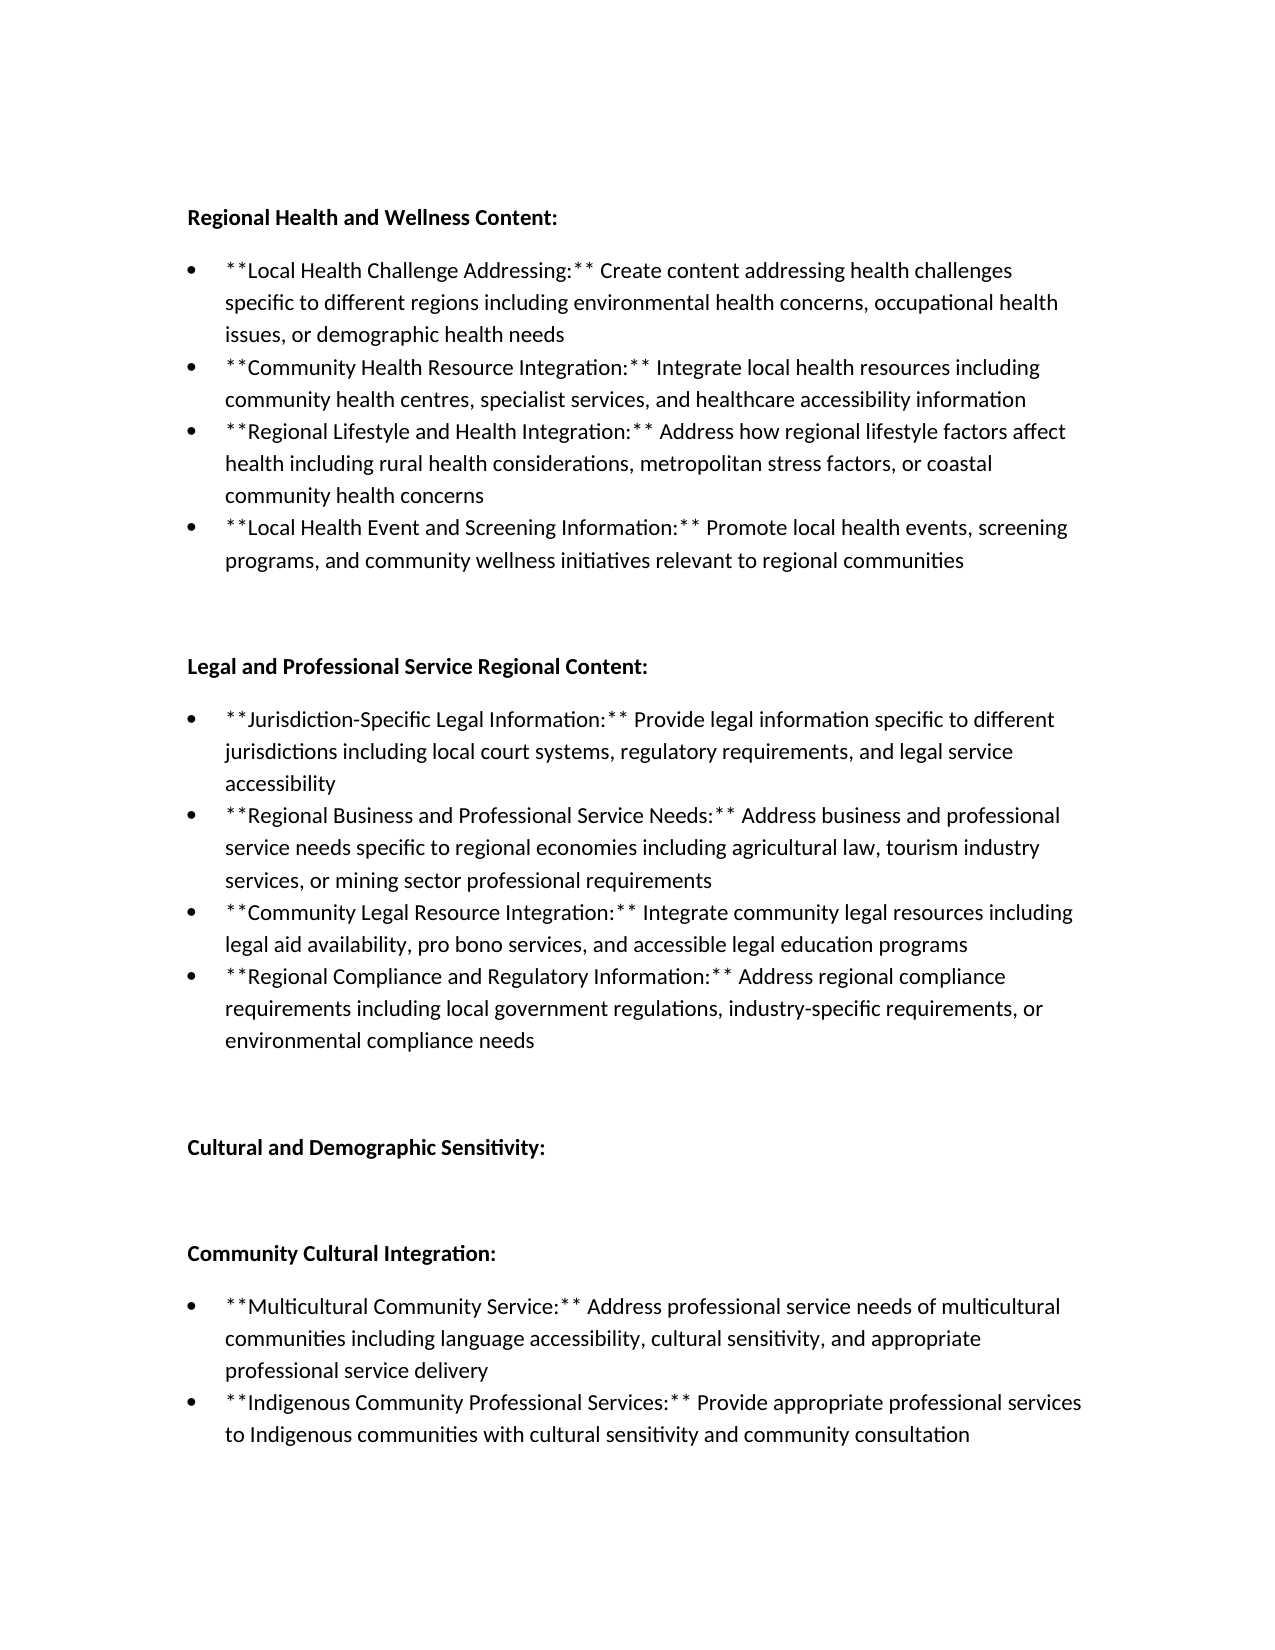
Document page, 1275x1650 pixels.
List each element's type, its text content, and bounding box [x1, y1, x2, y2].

list **Multicultural Community Service:** Address professional service needs of multicultural communities including language accessibility, cultural sensitivity, and appropriate professional service delivery [187, 1292, 1087, 1384]
list **Regional Business and Professional Service Needs:** Address business and professional service needs specific to regional economies including agricultural law, tourism industry services, or mining sector professional requirements [187, 801, 1087, 894]
text Cultural and Demographic Sensitivity: [187, 1133, 1087, 1161]
text Community Cultural Integration: [187, 1239, 1087, 1267]
list **Local Health Event and Screening Information:** Promote local health events, screening programs, and community wellness initiatives relevant to regional communities [187, 513, 1087, 574]
list **Regional Lifestyle and Health Integration:** Address how regional lifestyle factors affect health including rural health considerations, metropolitan stress factors, or coastal community health concerns [187, 417, 1087, 509]
text Legal and Professional Service Regional Content: [187, 652, 1087, 680]
list **Regional Compliance and Regulatory Information:** Address regional compliance requirements including local government regulations, industry-specific requirements, or environmental compliance needs [187, 962, 1087, 1055]
list **Indigenous Community Professional Services:** Provide appropriate professional services to Indigenous communities with cultural sensitivity and community consultation [187, 1388, 1087, 1448]
list **Community Legal Resource Integration:** Integrate community legal resources including legal aid availability, pro bono services, and accessible legal education programs [187, 898, 1087, 958]
list **Community Health Resource Integration:** Integrate local health resources including community health centres, specialist services, and healthcare accessibility information [187, 353, 1087, 413]
text Regional Health and Wellness Content: [187, 203, 1087, 231]
list **Local Health Challenge Addressing:** Create content addressing health challenges specific to different regions including environmental health concerns, occupational health issues, or demographic health needs [187, 256, 1087, 348]
list **Jurisdiction-Specific Legal Information:** Provide legal information specific to different jurisdictions including local court systems, regulatory requirements, and legal service accessibility [187, 705, 1087, 797]
